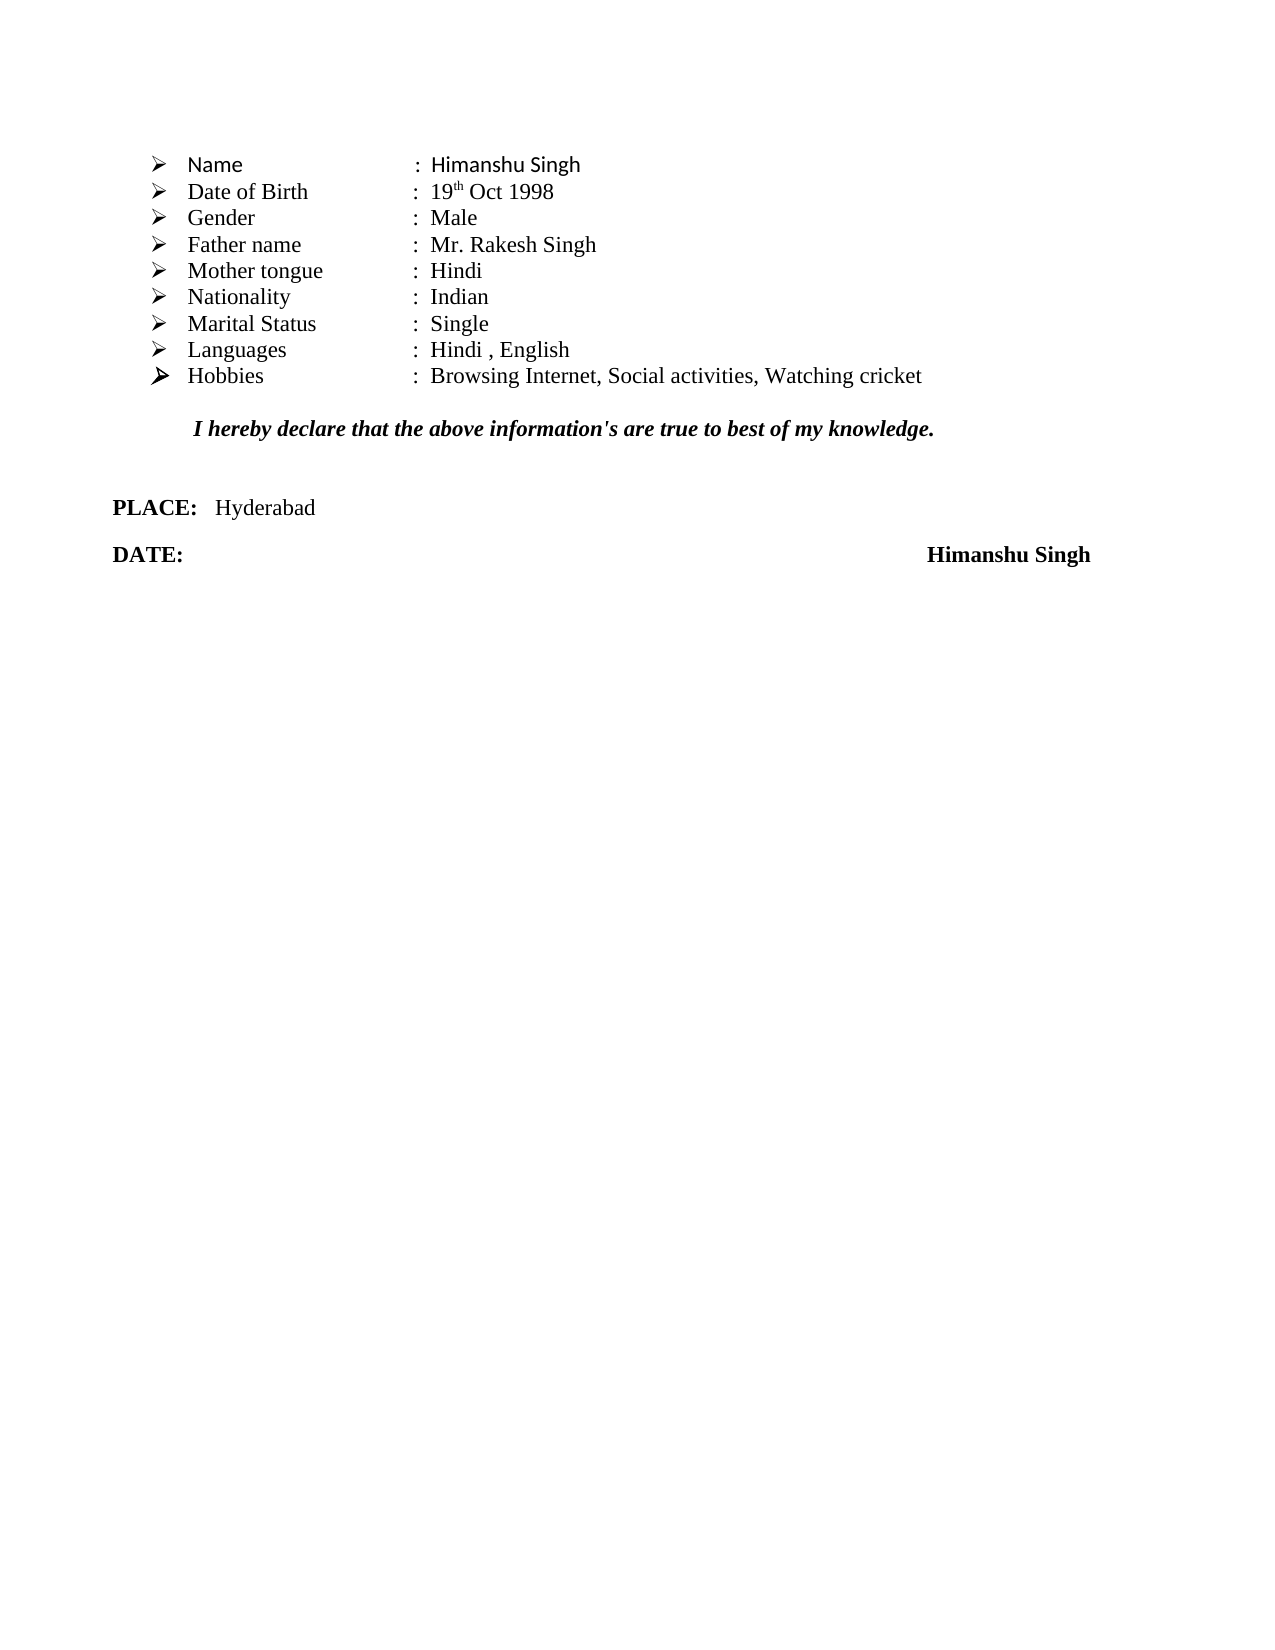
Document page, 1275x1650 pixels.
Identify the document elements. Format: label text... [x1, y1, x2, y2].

text DATE: Himanshu Singh [112, 541, 1162, 568]
text PLACE: Hyderabad [112, 494, 1162, 521]
list Date of Birth : 19th Oct 1998 [150, 178, 1162, 204]
list Mother tongue : Hindi [150, 257, 1162, 283]
list Marital Status : Single [150, 310, 1162, 336]
list Name : Himanshu Singh [150, 150, 1162, 178]
list Nationality : Indian [150, 283, 1162, 310]
text I hereby declare that the above information's are true to best of my knowledge. [187, 415, 1162, 442]
list Hobbies : Browsing Internet, Social activities, Watching cricket [150, 362, 1162, 389]
list Gender : Male [150, 204, 1162, 231]
list Languages : Hindi , English [150, 336, 1162, 362]
list Father name : Mr. Rakesh Singh [150, 231, 1162, 257]
